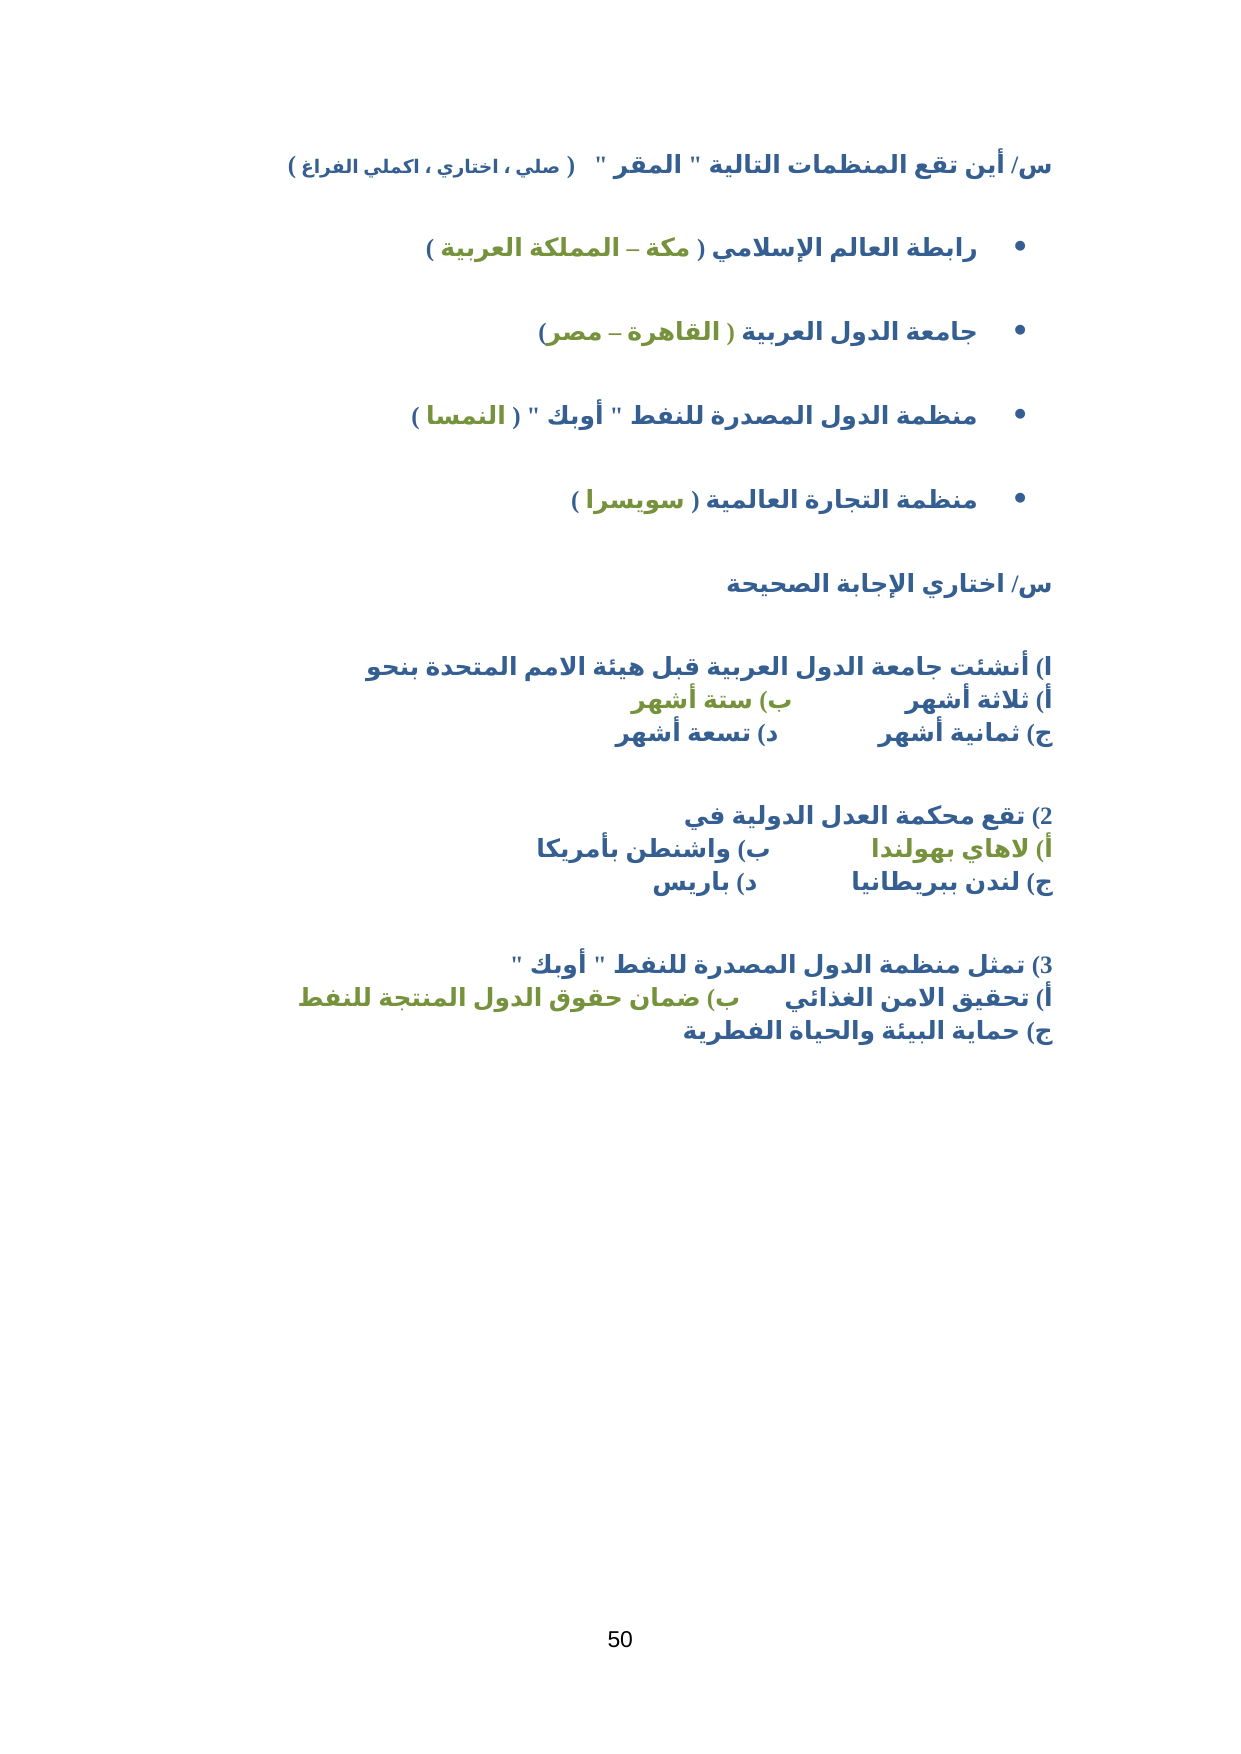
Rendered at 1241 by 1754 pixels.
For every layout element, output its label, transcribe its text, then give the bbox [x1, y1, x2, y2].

subtitle س/ اختاري الإجابة الصحيحة [187, 569, 1053, 598]
subtitle 3) تمثل منظمة الدول المصدرة للنفط " أوبك " أ) تحقيق الامن الغذائي ب) ضمان حقوق الدول المنتجة للنفط ج) حماية البيئة والحياة الفطرية [187, 950, 1053, 1045]
subtitle س/ أين تقع المنظمات التالية " المقر " ( صلي ، اختاري ، اكملي الفراغ ) [187, 150, 1053, 179]
subtitle منظمة التجارة العالمية ( سويسرا ) [187, 485, 1015, 515]
subtitle جامعة الدول العربية ( القاهرة – مصر) [187, 317, 1015, 347]
subtitle ا) أنشئت جامعة الدول العربية قبل هيئة الامم المتحدة بنحو أ) ثلاثة أشهر ب) ستة أشهر ج) ثمانية أشهر د) تسعة أشهر [187, 652, 1053, 747]
subtitle رابطة العالم الإسلامي ( مكة – المملكة العربية ) [187, 233, 1015, 263]
subtitle منظمة الدول المصدرة للنفط " أوبك " ( النمسا ) [187, 401, 1015, 431]
subtitle 2) تقع محكمة العدل الدولية في أ) لاهاي بهولندا ب) واشنطن بأمريكا ج) لندن ببريطانيا د) باريس [187, 801, 1053, 896]
